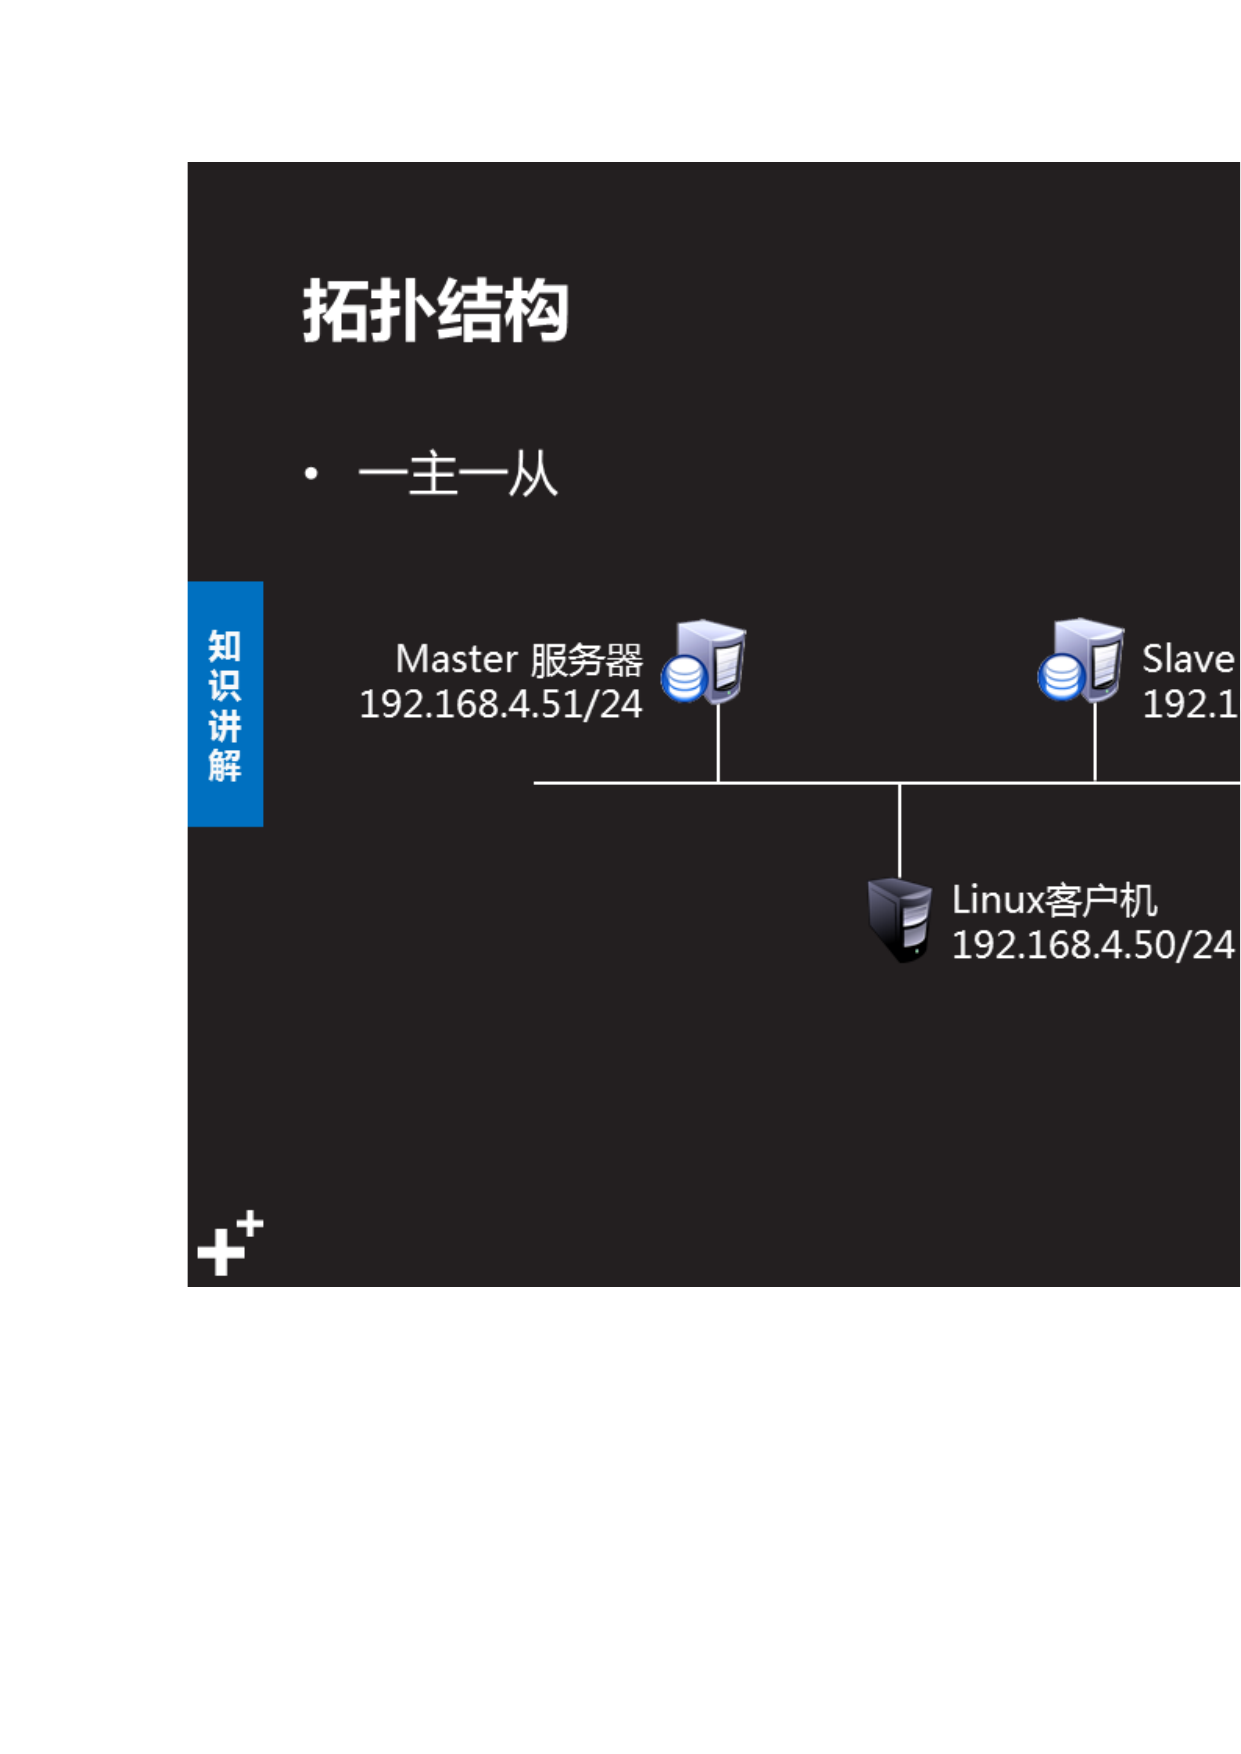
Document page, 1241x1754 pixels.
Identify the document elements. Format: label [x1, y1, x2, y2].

picture [187, 162, 1241, 1287]
